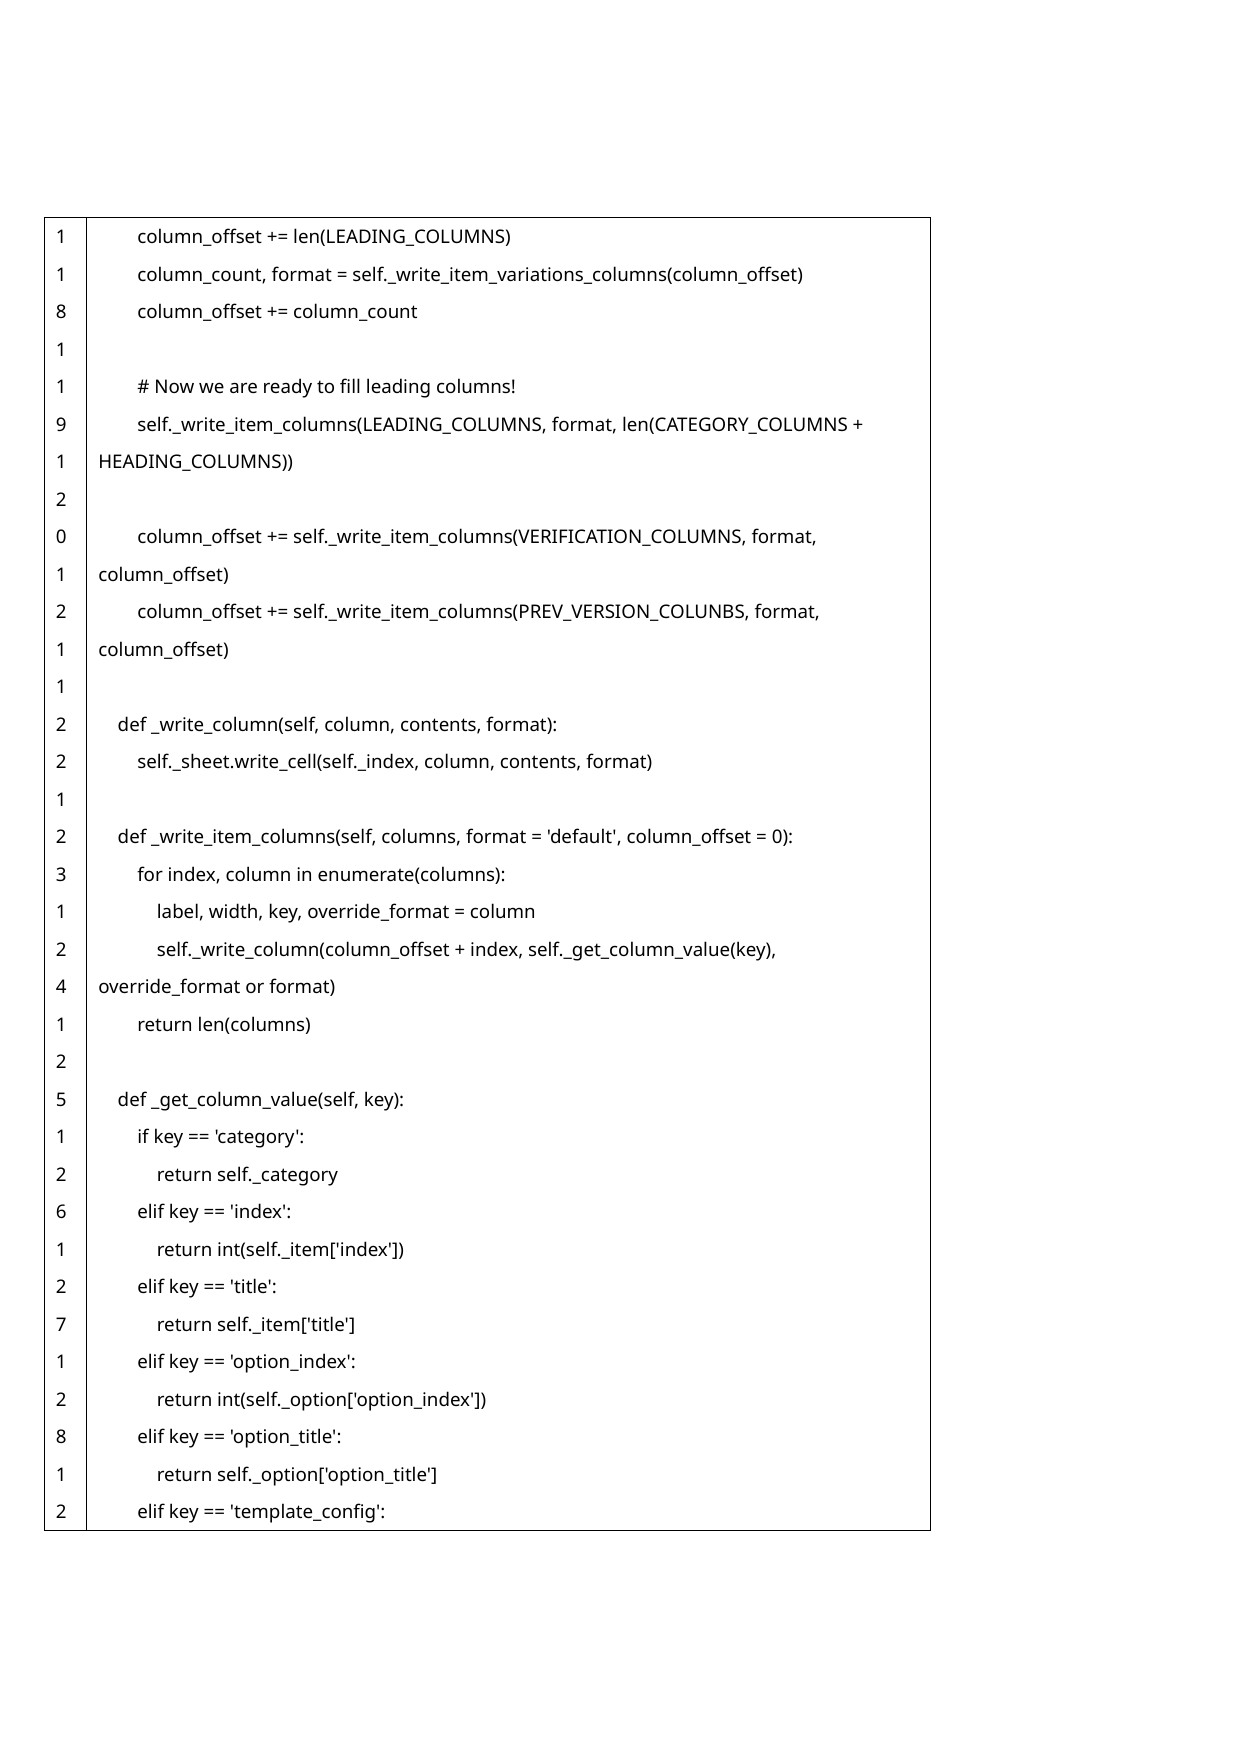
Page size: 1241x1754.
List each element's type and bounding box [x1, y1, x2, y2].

table_header [87, 218, 930, 1530]
table_header [45, 218, 86, 1530]
